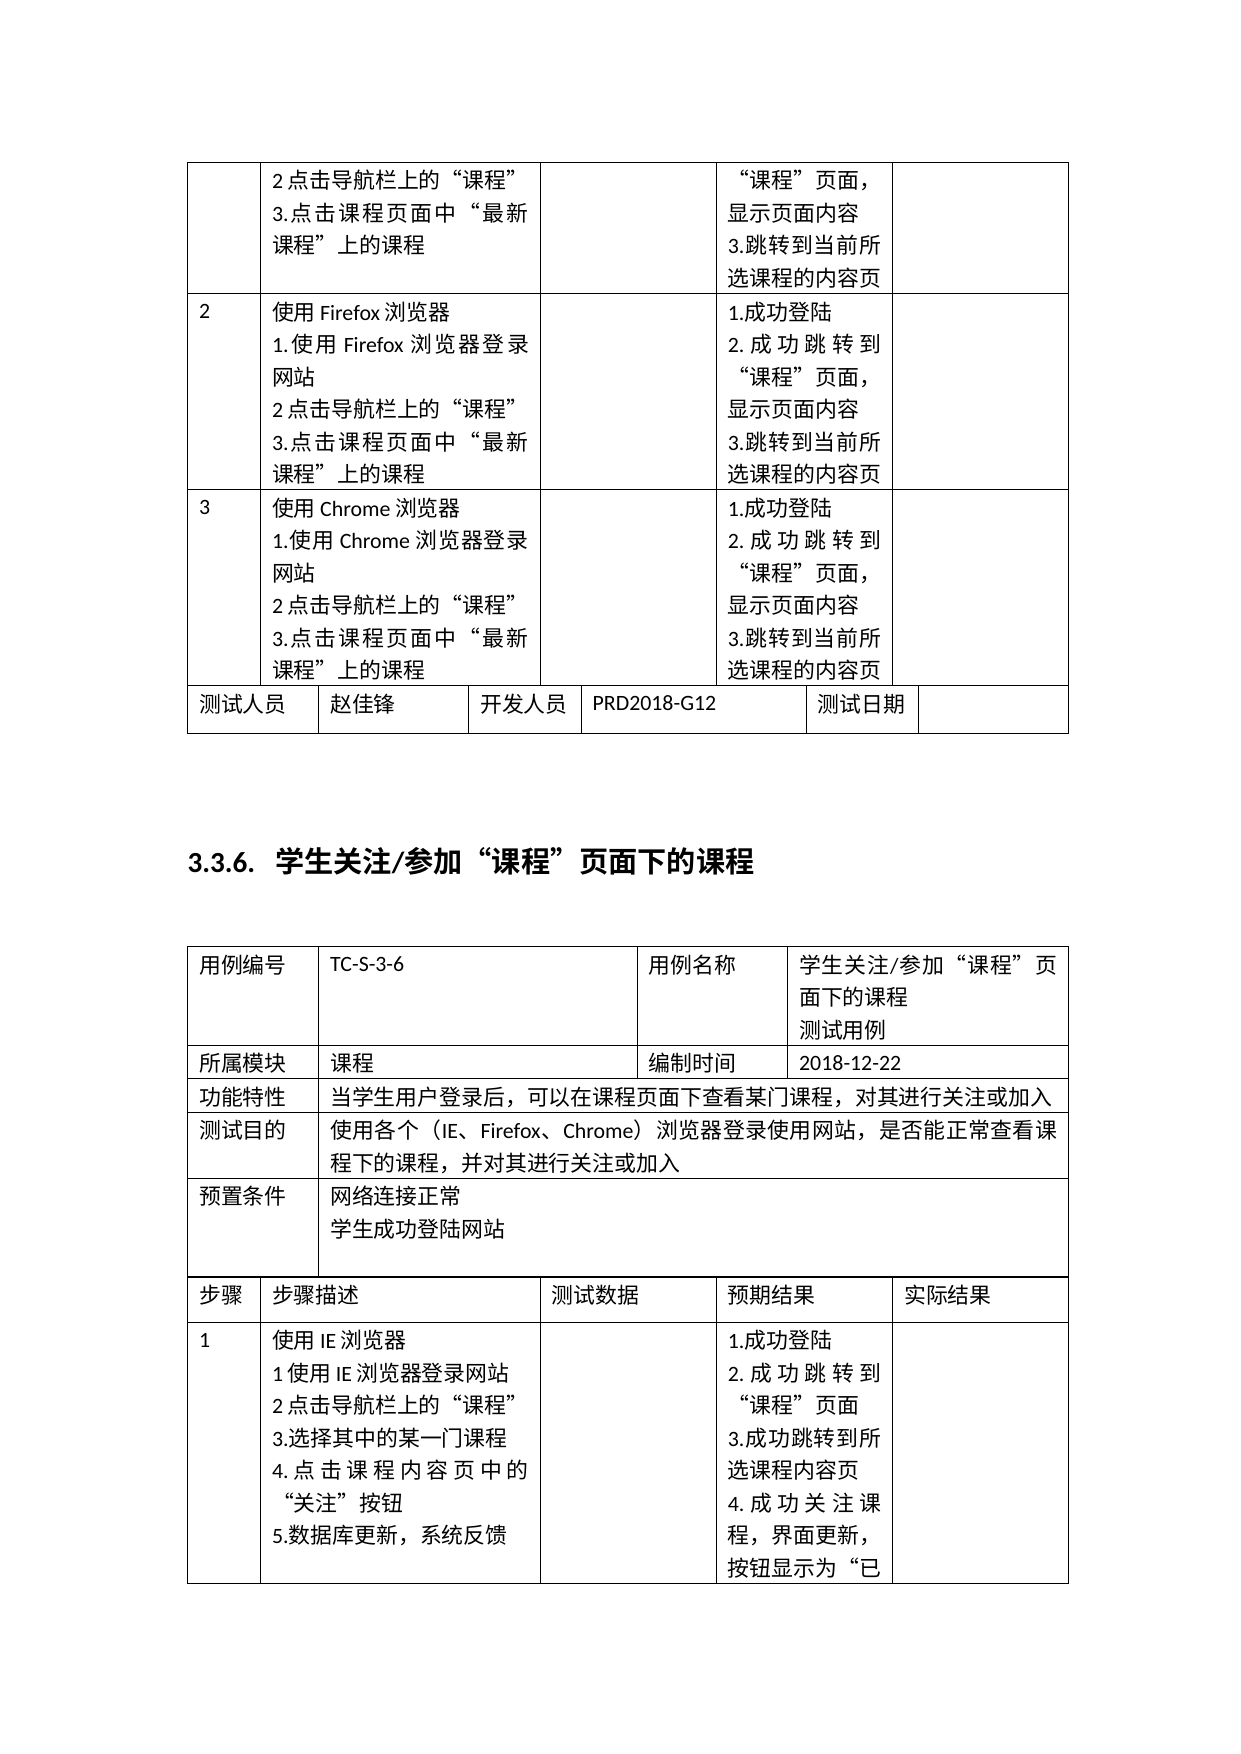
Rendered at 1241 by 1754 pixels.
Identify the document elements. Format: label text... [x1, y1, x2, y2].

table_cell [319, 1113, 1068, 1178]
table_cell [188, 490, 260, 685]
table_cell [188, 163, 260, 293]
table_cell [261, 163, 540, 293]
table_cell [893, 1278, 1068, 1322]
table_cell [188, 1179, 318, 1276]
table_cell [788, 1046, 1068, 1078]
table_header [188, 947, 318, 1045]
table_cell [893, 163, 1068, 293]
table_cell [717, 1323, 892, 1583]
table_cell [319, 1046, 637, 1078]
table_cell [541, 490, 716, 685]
subtitle 学生关注/参加“课程”页面下的课程 [187, 828, 1053, 893]
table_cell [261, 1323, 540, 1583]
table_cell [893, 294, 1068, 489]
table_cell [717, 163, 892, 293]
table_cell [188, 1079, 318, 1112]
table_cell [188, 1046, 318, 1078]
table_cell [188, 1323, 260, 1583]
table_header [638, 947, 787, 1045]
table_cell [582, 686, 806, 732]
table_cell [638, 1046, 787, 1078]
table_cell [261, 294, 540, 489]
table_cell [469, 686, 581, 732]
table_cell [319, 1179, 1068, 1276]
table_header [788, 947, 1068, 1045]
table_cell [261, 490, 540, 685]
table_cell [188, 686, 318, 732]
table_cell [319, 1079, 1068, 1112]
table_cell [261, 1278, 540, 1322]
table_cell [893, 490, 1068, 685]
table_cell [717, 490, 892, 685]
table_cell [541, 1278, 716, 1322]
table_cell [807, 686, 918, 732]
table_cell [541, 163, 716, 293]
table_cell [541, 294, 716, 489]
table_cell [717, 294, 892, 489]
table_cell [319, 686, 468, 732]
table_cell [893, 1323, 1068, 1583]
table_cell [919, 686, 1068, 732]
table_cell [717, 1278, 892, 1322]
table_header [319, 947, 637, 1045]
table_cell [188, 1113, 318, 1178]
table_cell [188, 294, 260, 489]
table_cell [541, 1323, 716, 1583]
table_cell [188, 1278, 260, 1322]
